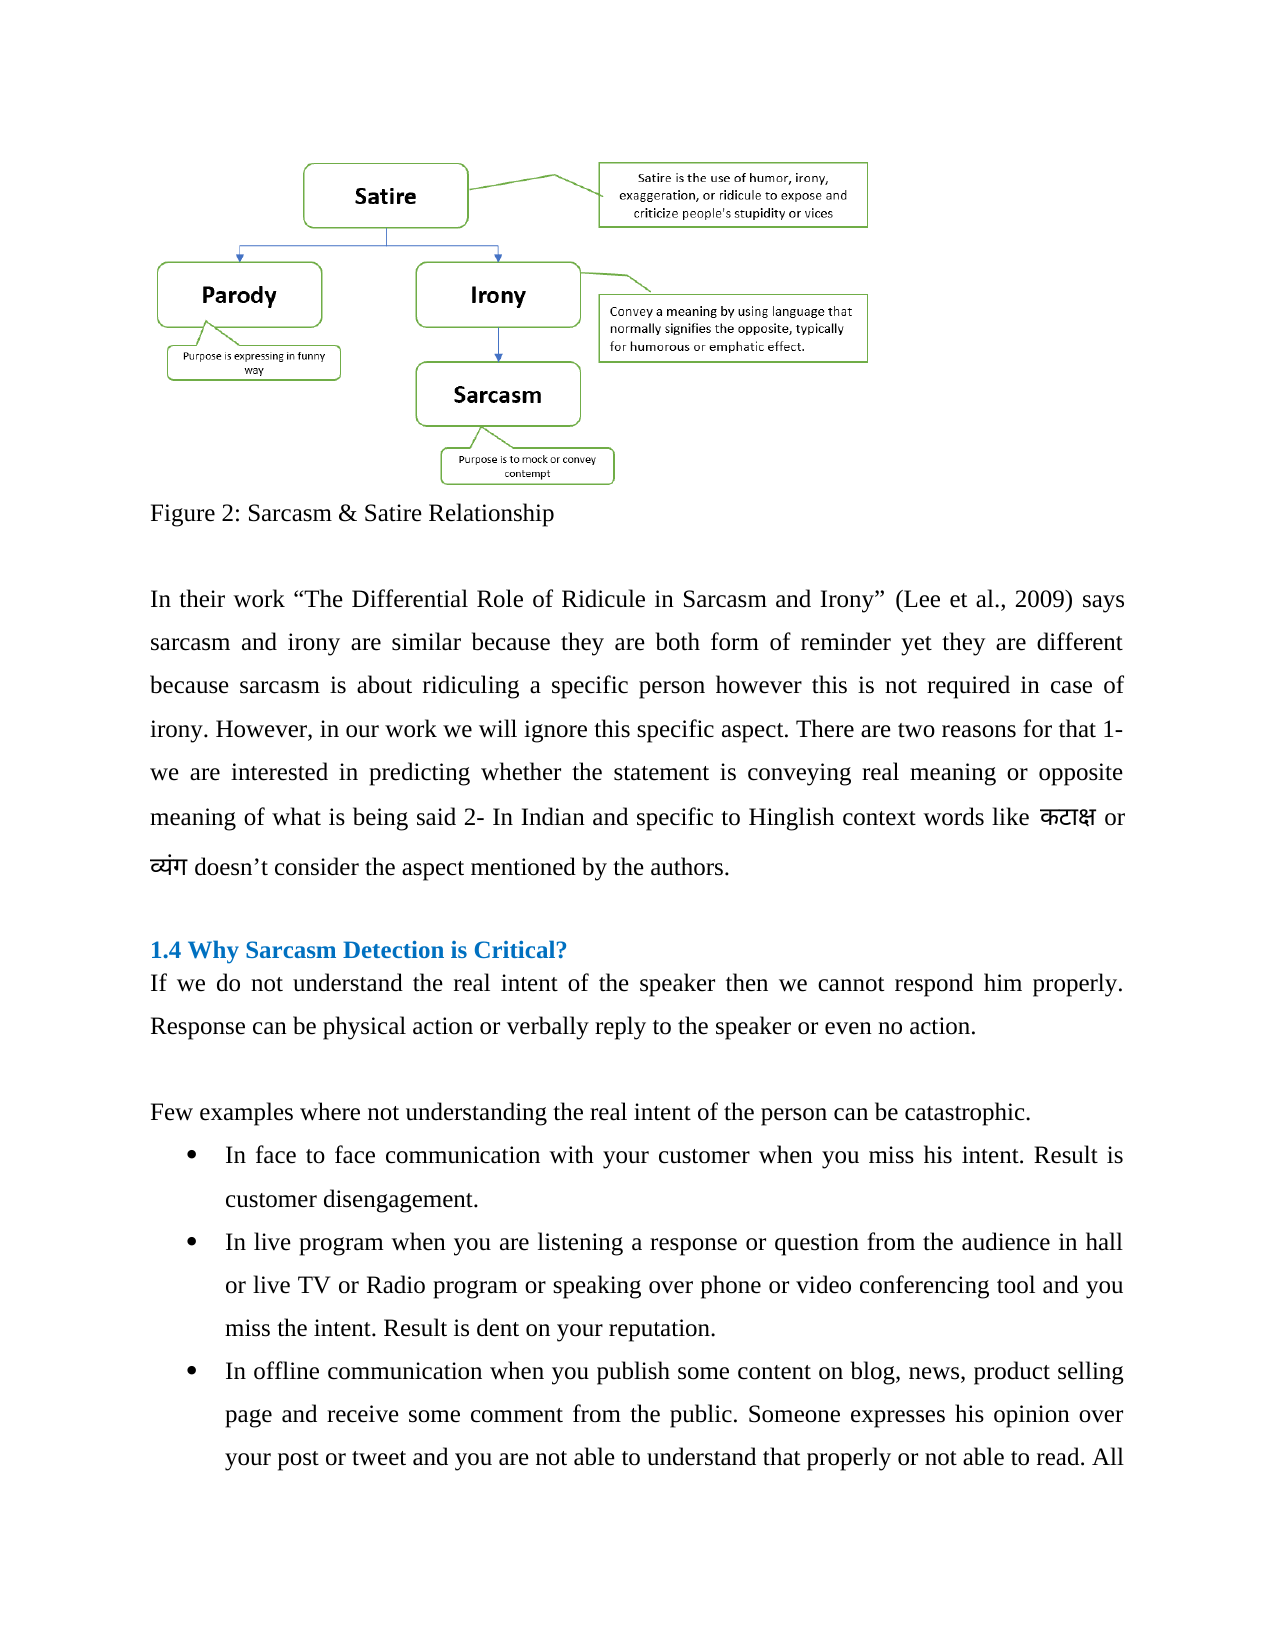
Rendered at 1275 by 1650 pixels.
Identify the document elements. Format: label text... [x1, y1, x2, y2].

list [187, 1356, 1125, 1471]
text In their work “The Differential Role of Ridicule in Sarcasm and Irony” (Lee et al., 2009) says sarcasm and irony are similar because they are both form of reminder yet they are different because sarcasm is about ridiculing a specific person however this is not required in case of irony. However, in our work we will ignore this specific aspect. There are two reasons for that 1- we are interested in predicting whether the statement is conveying real meaning or opposite meaning of what is being said 2- In Indian and specific to Hinglish context words like कटाक्ष or व्यंग doesn’t consider the aspect mentioned by the authors. [150, 584, 1125, 885]
text Few examples where not understanding the real intent of the person can be catastrophic. [150, 1097, 1125, 1126]
text If we do not understand the real intent of the speaker then we cannot respond him properly. Response can be physical action or verbally reply to the speaker or even no action. [150, 968, 1125, 1040]
text Figure 2: Sarcasm & Satire Relationship [150, 498, 1125, 527]
list In face to face communication with your customer when you miss his intent. Result is customer disengagement. [187, 1141, 1125, 1212]
list In live program when you are listening a response or question from the audience in hall or live TV or Radio program or speaking over phone or video conferencing tool and you miss the intent. Result is dent on your reputation. [187, 1227, 1125, 1342]
text 1.4 Why Sarcasm Detection is Critical? [150, 935, 1125, 964]
picture [150, 150, 878, 494]
